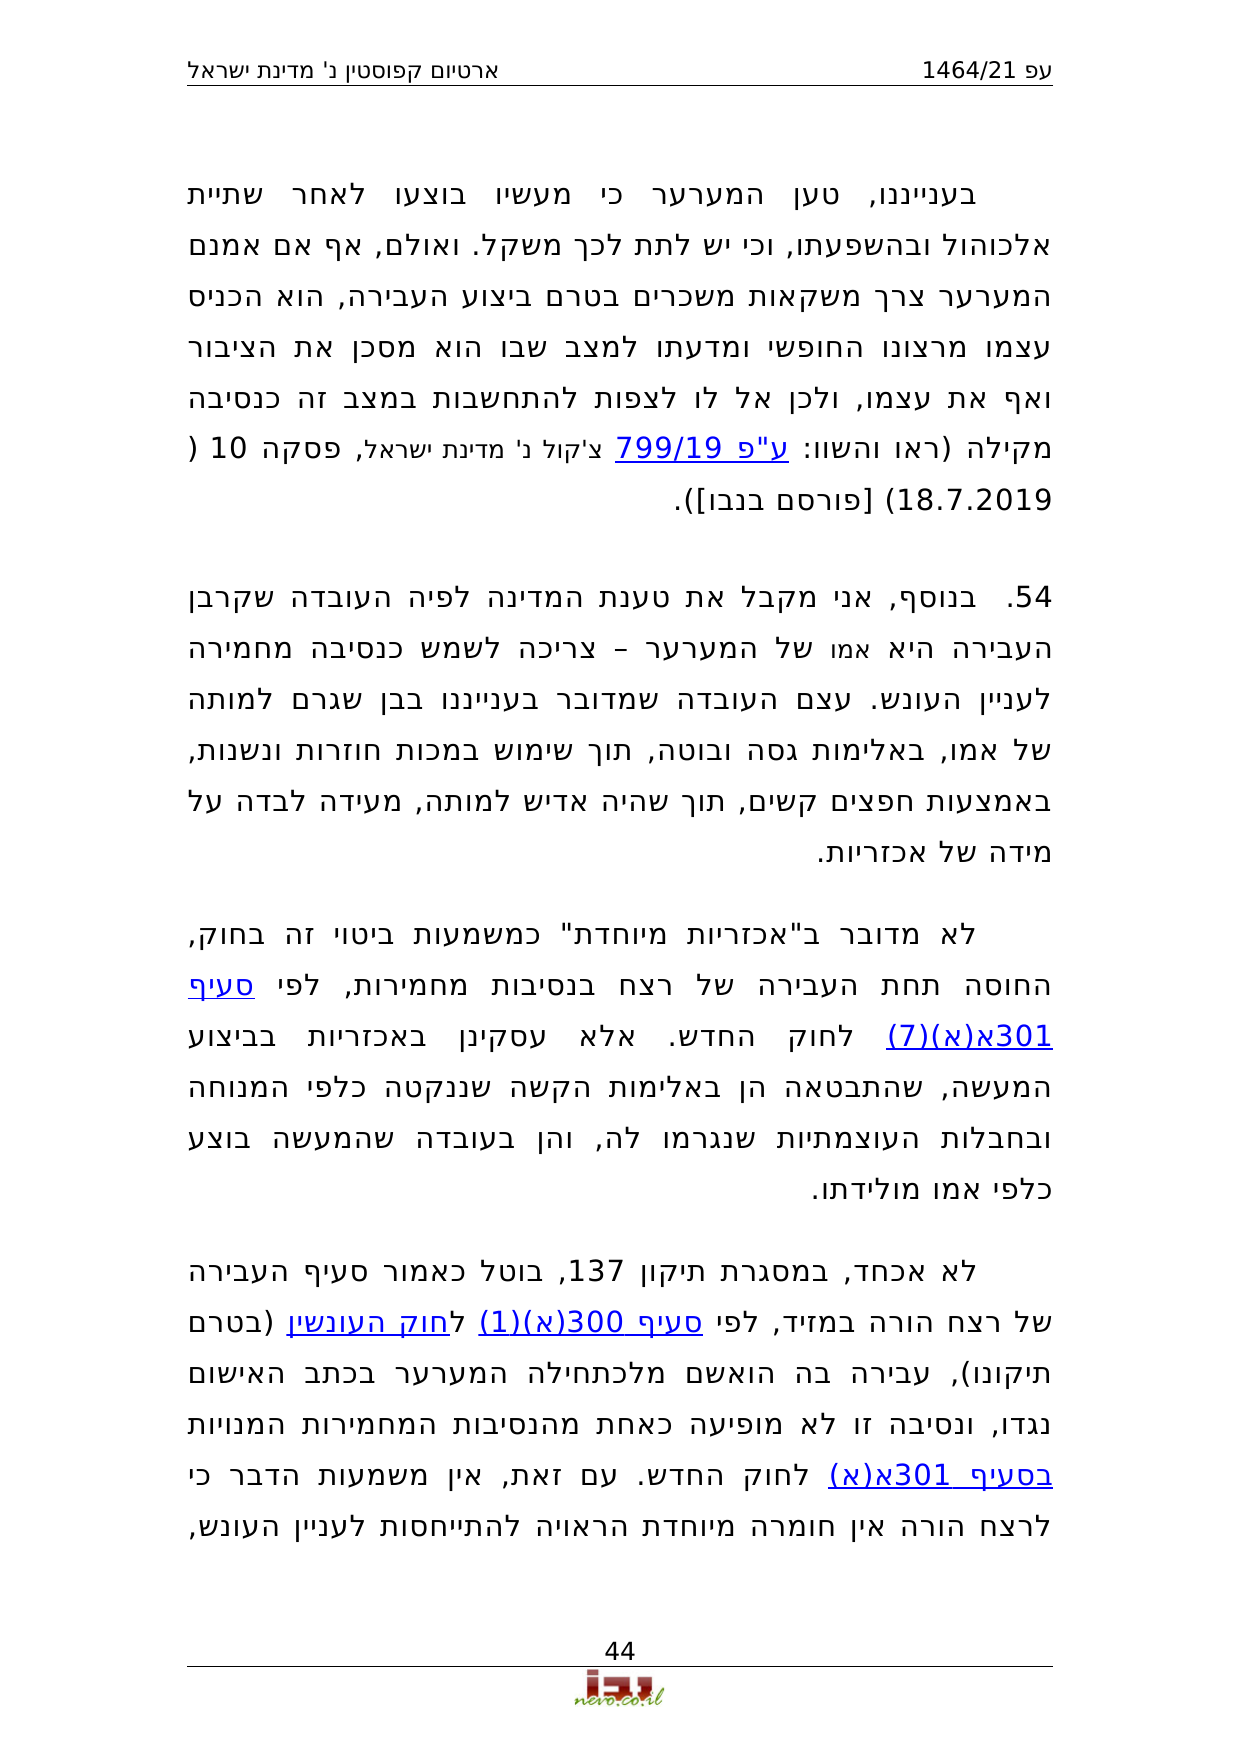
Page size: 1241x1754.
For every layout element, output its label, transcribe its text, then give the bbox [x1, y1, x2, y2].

picture [574, 1669, 666, 1707]
text בענייננו, טען המערער כי מעשיו בוצעו לאחר שתיית אלכוהול ובהשפעתו, וכי יש לתת לכך משקל. ואולם, אף אם אמנם המערער צרך משקאות משכרים בטרם ביצוע העבירה, הוא הכניס עצמו מרצונו החופשי ומדעתו למצב שבו הוא מסכן את הציבור ואף את עצמו, ולכן אל לו לצפות להתחשבות במצב זה כנסיבה מקילה (ראו והשוו: ע"פ 799/19 צ'קול נ' מדינת ישראל, פסקה 10 (18.7.2019) [פורסם בנבו]). [187, 177, 1053, 517]
text לא מדובר ב"אכזריות מיוחדת" כמשמעות ביטוי זה בחוק, החוסה תחת העבירה של רצח בנסיבות מחמירות, לפי סעיף 301א(א)(7) לחוק החדש. אלא עסקינן באכזריות בביצוע המעשה, שהתבטאה הן באלימות הקשה שננקטה כלפי המנוחה ובחבלות העוצמתיות שנגרמו לה, והן בעובדה שהמעשה בוצע כלפי אמו מולידתו. [187, 917, 1053, 1206]
text 54. בנוסף, אני מקבל את טענת המדינה לפיה העובדה שקרבן העבירה היא אמו של המערער – צריכה לשמש כנסיבה מחמירה לעניין העונש. עצם העובדה שמדובר בענייננו בבן שגרם למותה של אמו, באלימות גסה ובוטה, תוך שימוש במכות חוזרות ונשנות, באמצעות חפצים קשים, תוך שהיה אדיש למותה, מעידה לבדה על מידה של אכזריות. [187, 581, 1053, 869]
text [187, 1254, 1053, 1543]
